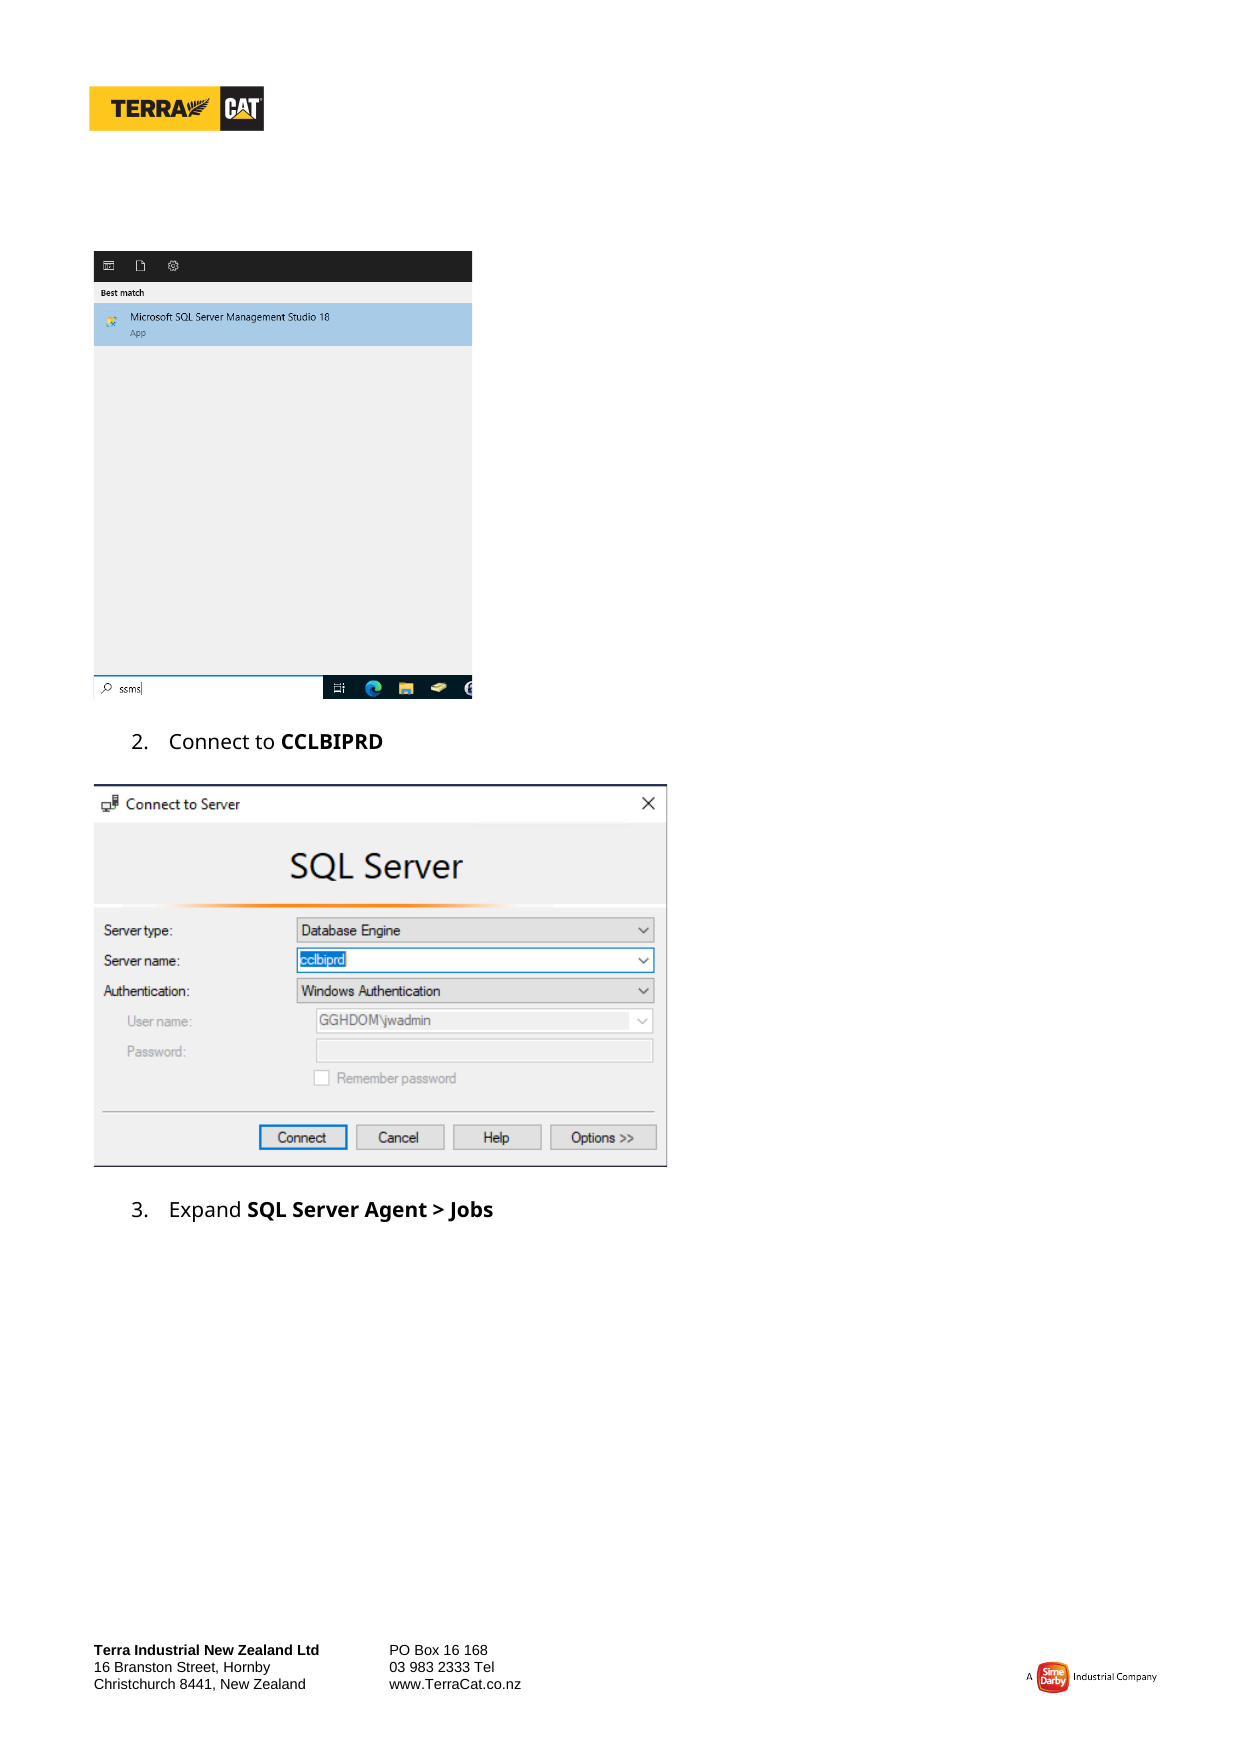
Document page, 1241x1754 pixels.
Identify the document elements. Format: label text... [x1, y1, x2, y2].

picture [1025, 1658, 1157, 1695]
list Connect to CCLBIPRD [131, 727, 1053, 756]
picture [87, 84, 266, 133]
picture [93, 251, 473, 699]
list Expand SQL Server Agent > Jobs [131, 1195, 1053, 1223]
picture [93, 784, 668, 1167]
